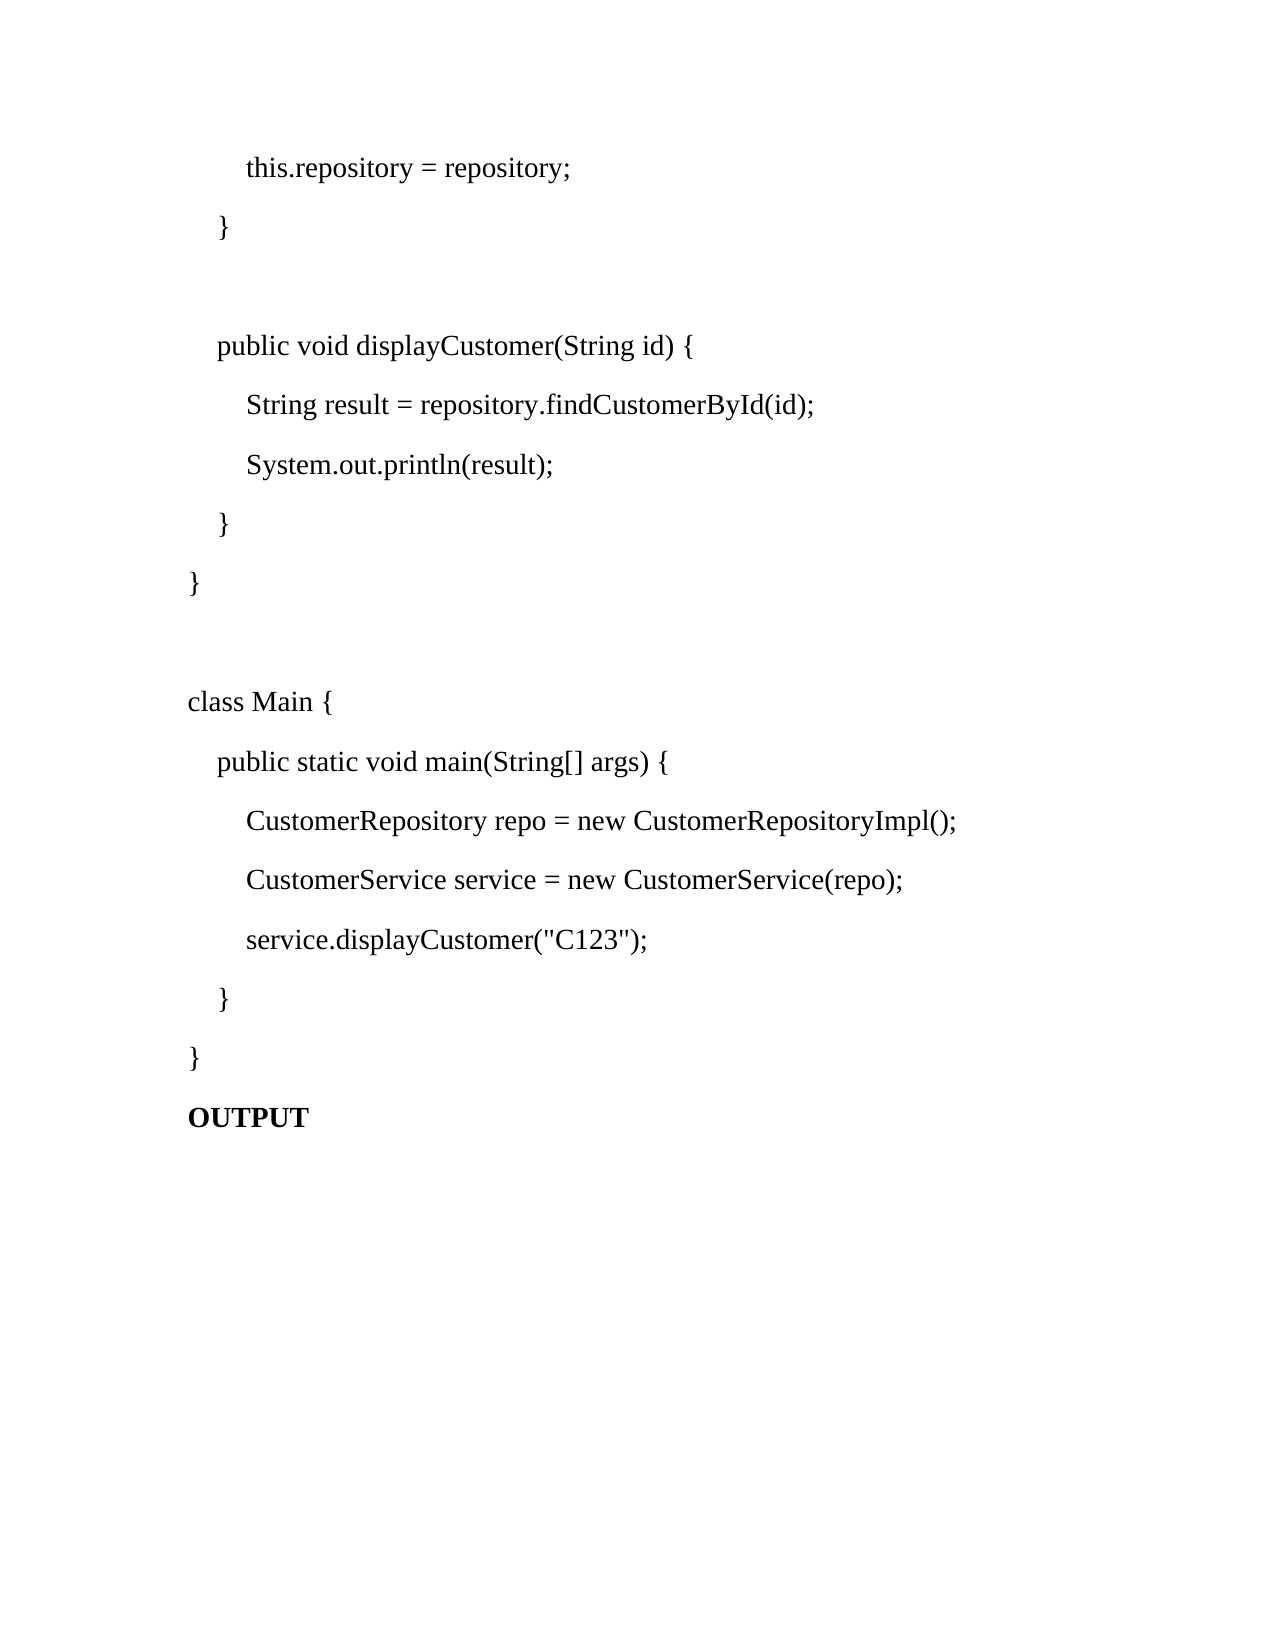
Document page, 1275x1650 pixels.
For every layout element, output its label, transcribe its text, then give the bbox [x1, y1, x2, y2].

list } [187, 566, 1087, 599]
list } [187, 506, 1087, 540]
list service.displayCustomer("C123"); [187, 922, 1087, 955]
list } [187, 209, 1087, 243]
list CustomerRepository repo = new CustomerRepositoryImpl(); [187, 803, 1087, 837]
list public static void main(String[] args) { [187, 744, 1087, 777]
list System.out.println(result); [187, 447, 1087, 480]
list class Main { [187, 684, 1087, 718]
list } [187, 981, 1087, 1015]
list public void displayCustomer(String id) { [187, 328, 1087, 362]
list CustomerService service = new CustomerService(repo); [187, 862, 1087, 896]
list String result = repository.findCustomerById(id); [187, 387, 1087, 421]
list OUTPUT [187, 1100, 1087, 1133]
list } [187, 1041, 1087, 1074]
list this.repository = repository; [187, 150, 1087, 183]
